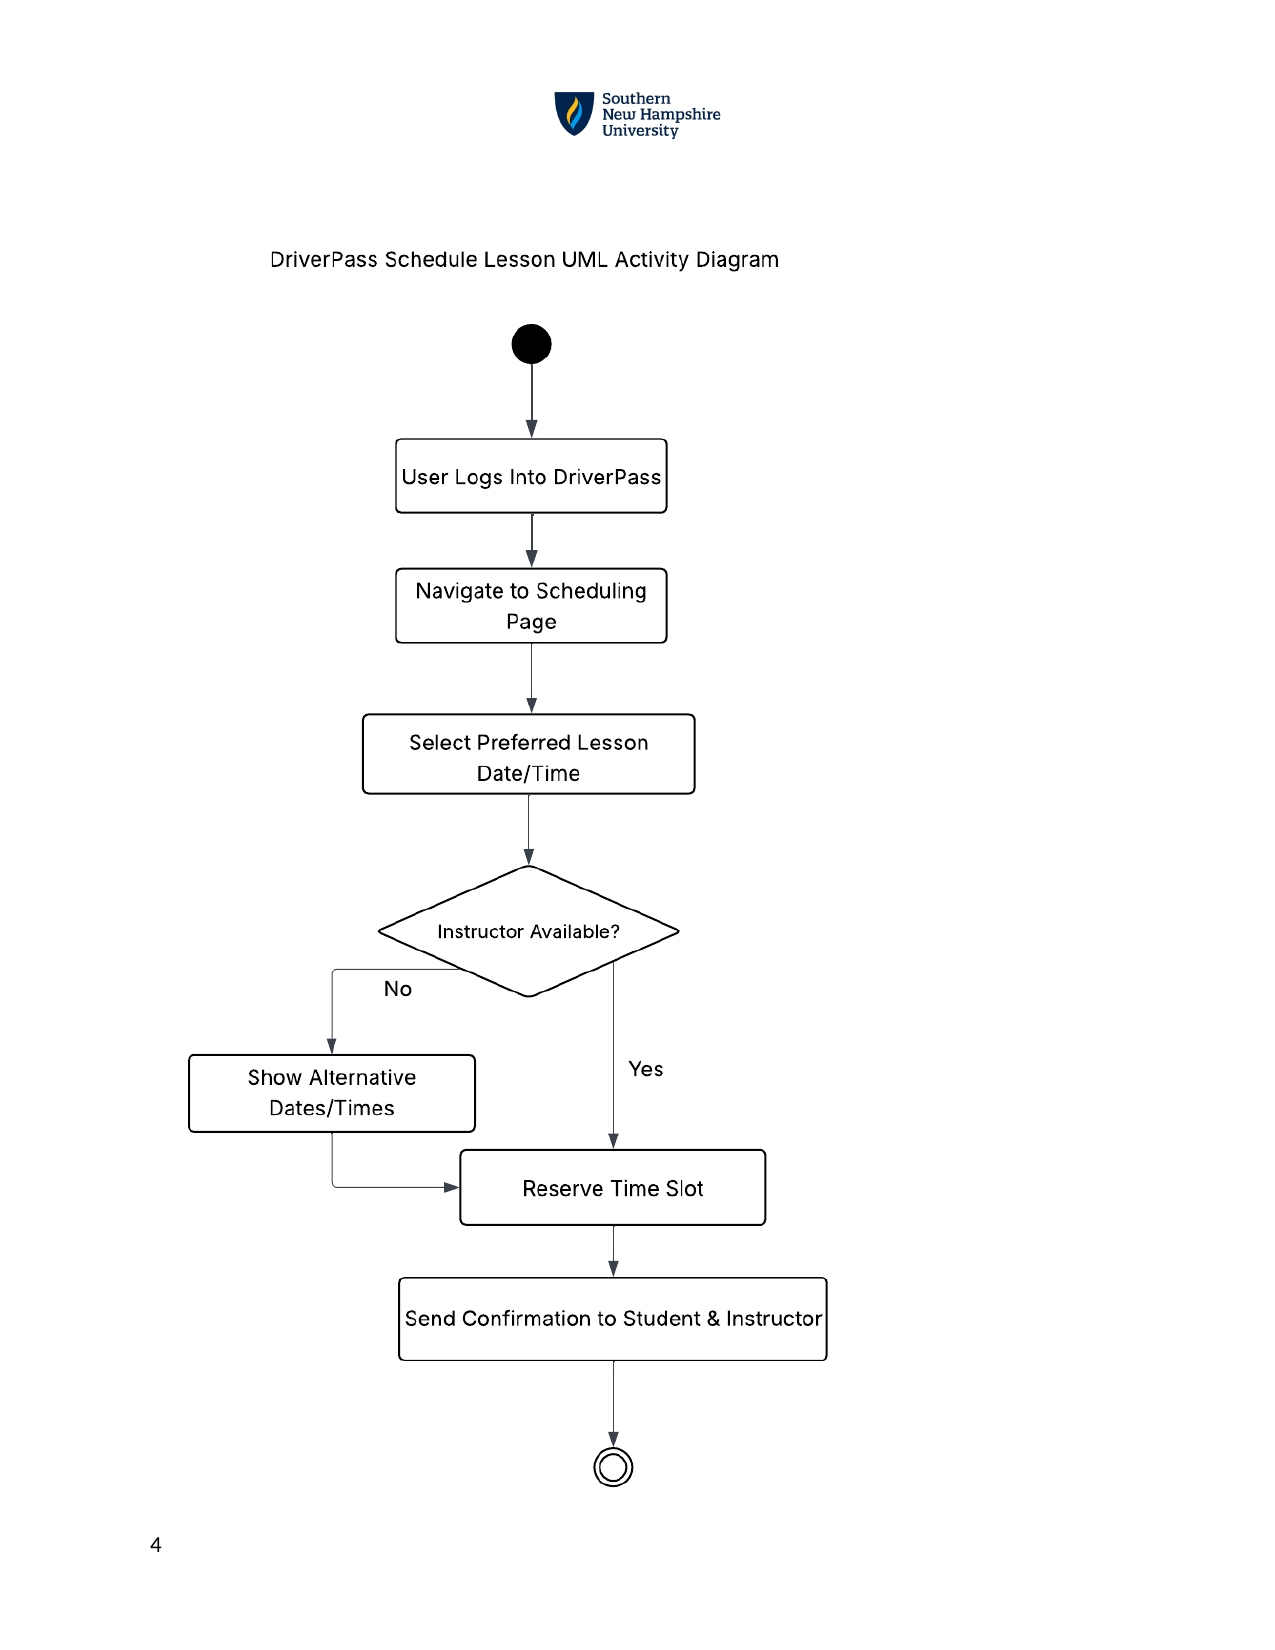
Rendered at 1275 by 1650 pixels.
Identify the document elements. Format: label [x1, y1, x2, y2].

picture [150, 173, 865, 1501]
picture [546, 75, 729, 154]
